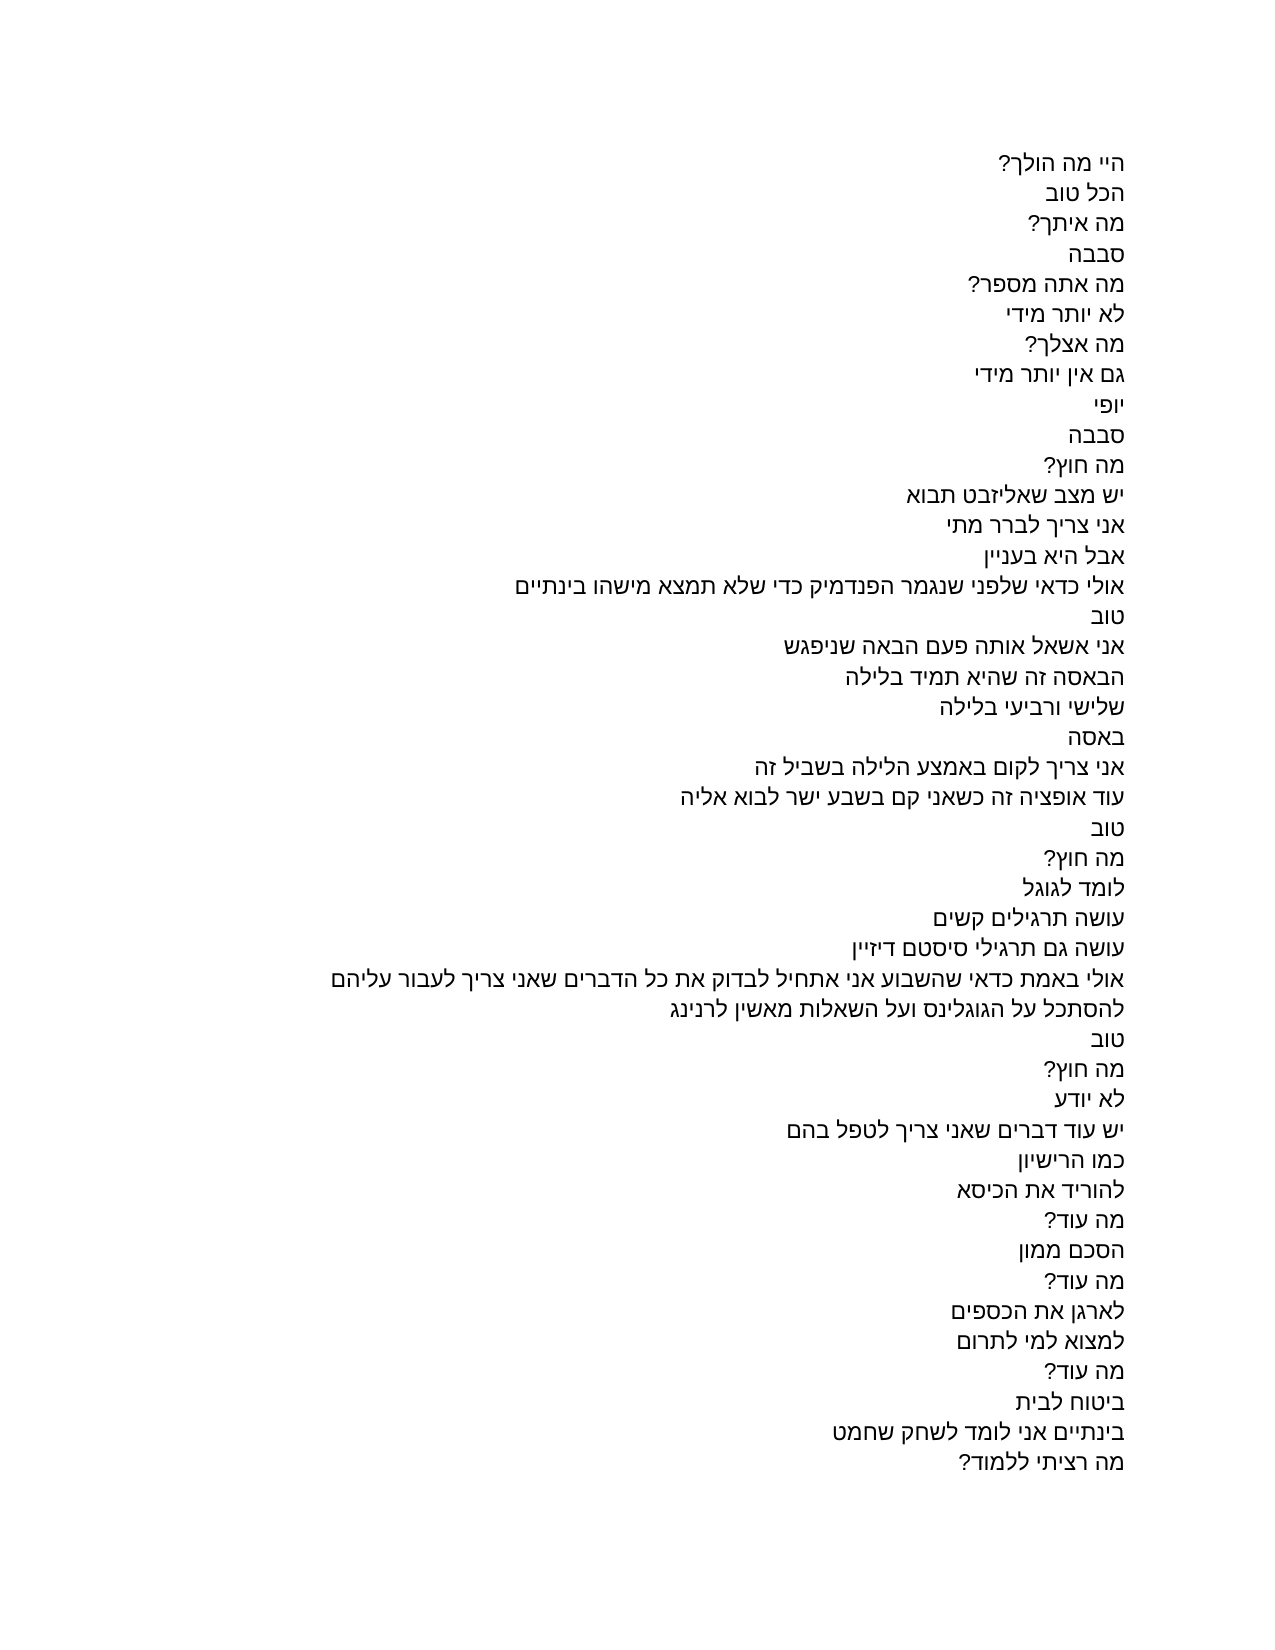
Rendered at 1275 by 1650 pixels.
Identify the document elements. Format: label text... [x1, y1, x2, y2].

text יש מצב שאליזבט תבוא [150, 482, 1125, 509]
text לארגן את הכספים [150, 1298, 1125, 1324]
text מה עוד? [150, 1358, 1125, 1385]
text מה חוץ? [150, 1056, 1125, 1083]
text סבבה [150, 422, 1125, 448]
text לומד לגוגל [150, 875, 1125, 901]
text לא יותר מידי [150, 301, 1125, 327]
text יש עוד דברים שאני צריך לטפל בהם [150, 1117, 1125, 1143]
text מה חוץ? [150, 845, 1125, 871]
text מה חוץ? [150, 452, 1125, 478]
text אני צריך לקום באמצע הלילה בשביל זה [150, 754, 1125, 781]
text טוב [150, 1026, 1125, 1052]
text אני אשאל אותה פעם הבאה שניפגש [150, 633, 1125, 660]
text שלישי ורביעי בלילה [150, 694, 1125, 720]
text טוב [150, 603, 1125, 629]
text עושה גם תרגילי סיסטם דיזיין [150, 935, 1125, 962]
text ביטוח לבית [150, 1388, 1125, 1415]
text מה אתה מספר? [150, 271, 1125, 297]
text להוריד את הכיסא [150, 1177, 1125, 1203]
text סבבה [150, 241, 1125, 267]
text מה אצלך? [150, 331, 1125, 358]
text באסה [150, 724, 1125, 750]
text כמו הרישיון [150, 1147, 1125, 1173]
text אבל היא בעניין [150, 543, 1125, 569]
text אני צריך לברר מתי [150, 512, 1125, 539]
text מה עוד? [150, 1268, 1125, 1294]
text טוב [150, 814, 1125, 841]
text הכל טוב [150, 180, 1125, 207]
text לא יודע [150, 1086, 1125, 1113]
text עוד אופציה זה כשאני קם בשבע ישר לבוא אליה [150, 784, 1125, 811]
text להסתכל על הגוגלינס ועל השאלות מאשין לרנינג [150, 996, 1125, 1022]
text אולי באמת כדאי שהשבוע אני אתחיל לבדוק את כל הדברים שאני צריך לעבור עליהם [150, 966, 1125, 992]
text מה רציתי ללמוד? [150, 1449, 1125, 1475]
text מה עוד? [150, 1207, 1125, 1234]
text מה איתך? [150, 210, 1125, 237]
text למצוא למי לתרום [150, 1328, 1125, 1354]
text בינתיים אני לומד לשחק שחמט [150, 1419, 1125, 1445]
text הסכם ממון [150, 1237, 1125, 1264]
text היי מה הולך? [150, 150, 1125, 176]
text אולי כדאי שלפני שנגמר הפנדמיק כדי שלא תמצא מישהו בינתיים [150, 573, 1125, 599]
text הבאסה זה שהיא תמיד בלילה [150, 663, 1125, 690]
text עושה תרגילים קשים [150, 905, 1125, 932]
text גם אין יותר מידי [150, 361, 1125, 388]
text יופי [150, 392, 1125, 418]
